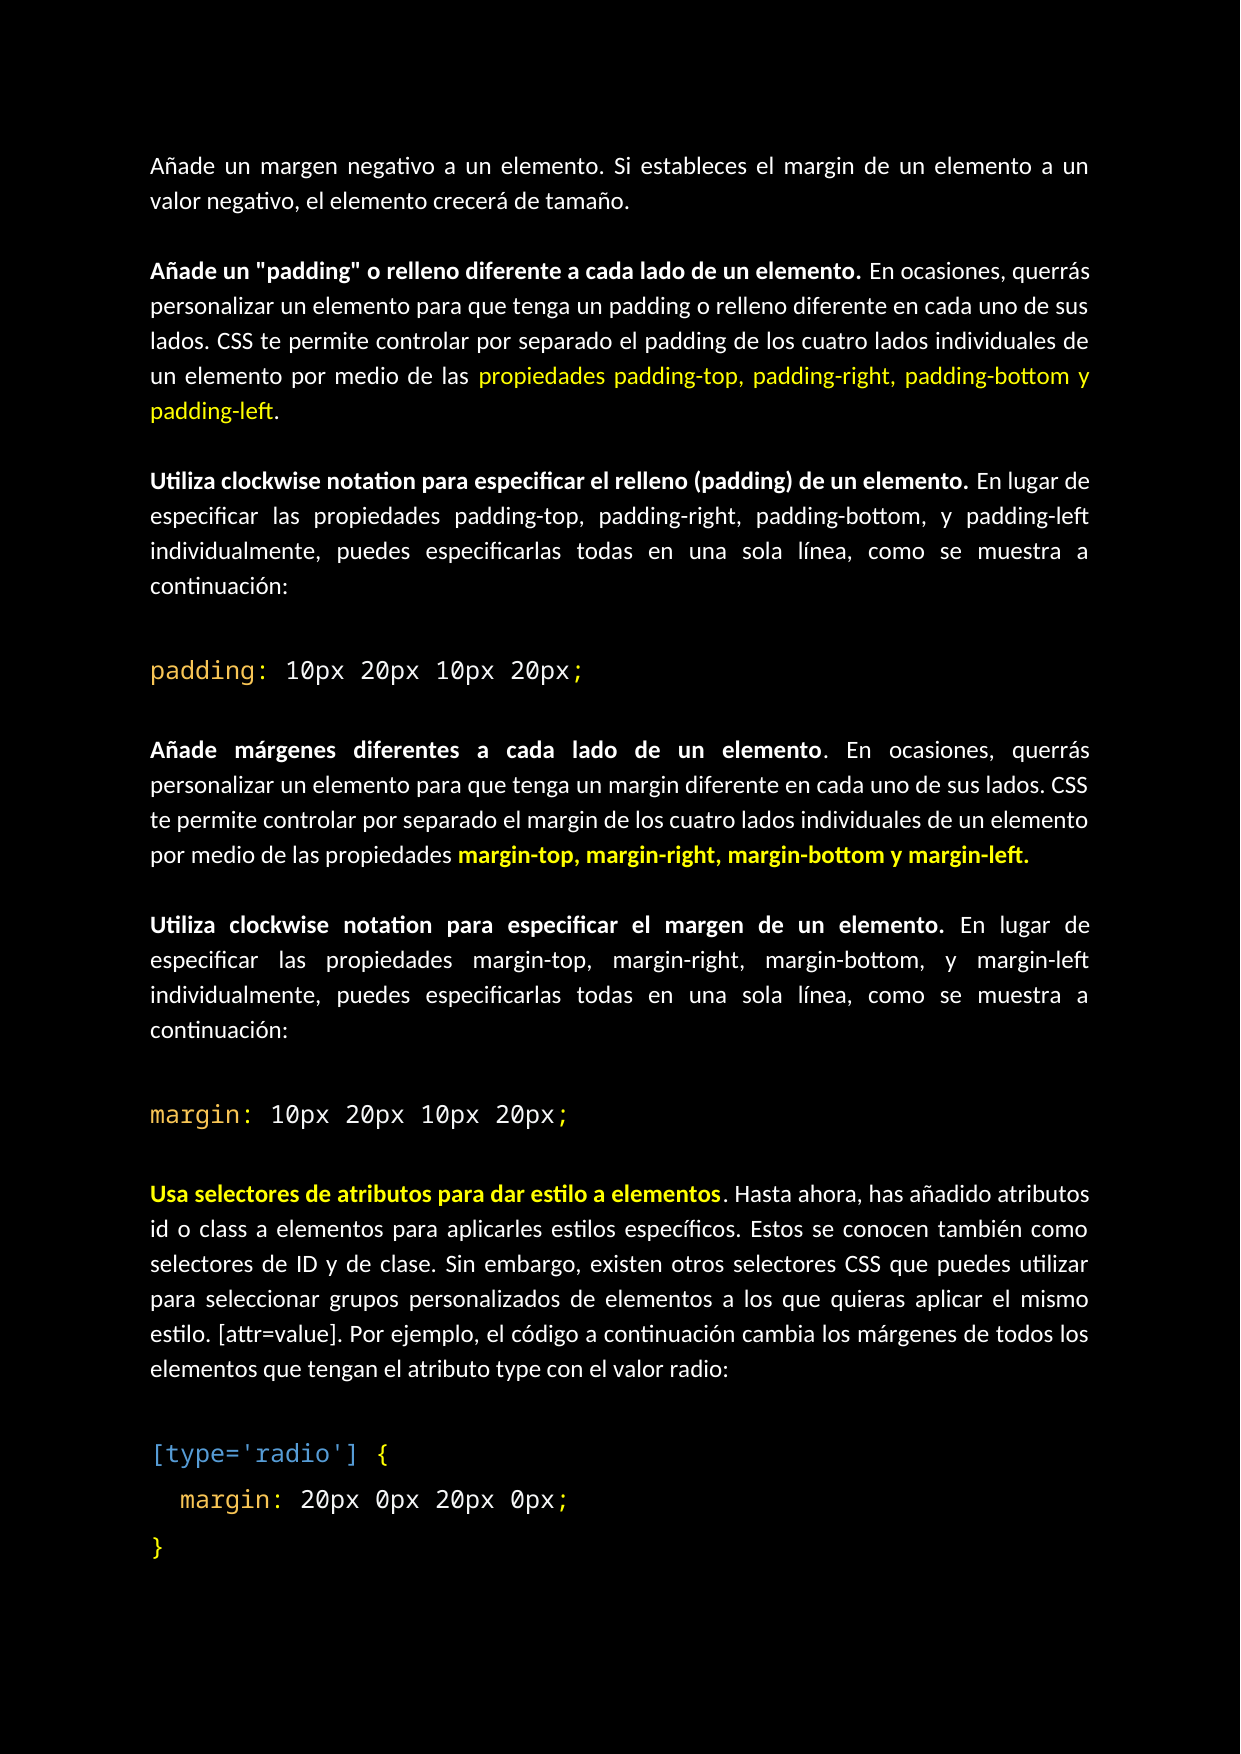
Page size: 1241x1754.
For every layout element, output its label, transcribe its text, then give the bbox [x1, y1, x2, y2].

text } [150, 1529, 1090, 1563]
text margin: 10px 20px 10px 20px; [150, 1097, 1090, 1131]
text Utiliza clockwise notation para especificar el relleno (padding) de un elemento. En lugar de especificar las propiedades padding-top, padding-right, padding-bottom, y padding-left individualmente, puedes especificarlas todas en una sola línea, como se muestra a continuación: [150, 465, 1090, 601]
text padding: 10px 20px 10px 20px; [150, 652, 1090, 687]
text Añade márgenes diferentes a cada lado de un elemento. En ocasiones, querrás personalizar un elemento para que tenga un margin diferente en cada uno de sus lados. CSS te permite controlar por separado el margin de los cuatro lados individuales de un elemento por medio de las propiedades margin-top, margin-right, margin-bottom y margin-left. [150, 734, 1090, 869]
text Utiliza clockwise notation para especificar el margen de un elemento. En lugar de especificar las propiedades margin-top, margin-right, margin-bottom, y margin-left individualmente, puedes especificarlas todas en una sola línea, como se muestra a continuación: [150, 909, 1090, 1044]
text margin: 20px 0px 20px 0px; [150, 1482, 1090, 1516]
text Añade un "padding" o relleno diferente a cada lado de un elemento. En ocasiones, querrás personalizar un elemento para que tenga un padding o relleno diferente en cada uno de sus lados. CSS te permite controlar por separado el padding de los cuatro lados individuales de un elemento por medio de las propiedades padding-top, padding-right, padding-bottom y padding-left. [150, 255, 1090, 426]
text Añade un margen negativo a un elemento. Si estableces el margin de un elemento a un valor negativo, el elemento crecerá de tamaño. [150, 150, 1090, 216]
text Usa selectores de atributos para dar estilo a elementos. Hasta ahora, has añadido atributos id o class a elementos para aplicarles estilos específicos. Estos se conocen también como selectores de ID y de clase. Sin embargo, existen otros selectores CSS que puedes utilizar para seleccionar grupos personalizados de elementos a los que quieras aplicar el mismo estilo. [attr=value]. Por ejemplo, el código a continuación cambia los márgenes de todos los elementos que tengan el atributo type con el valor radio: [150, 1178, 1090, 1384]
text [type='radio'] { [150, 1436, 1090, 1470]
